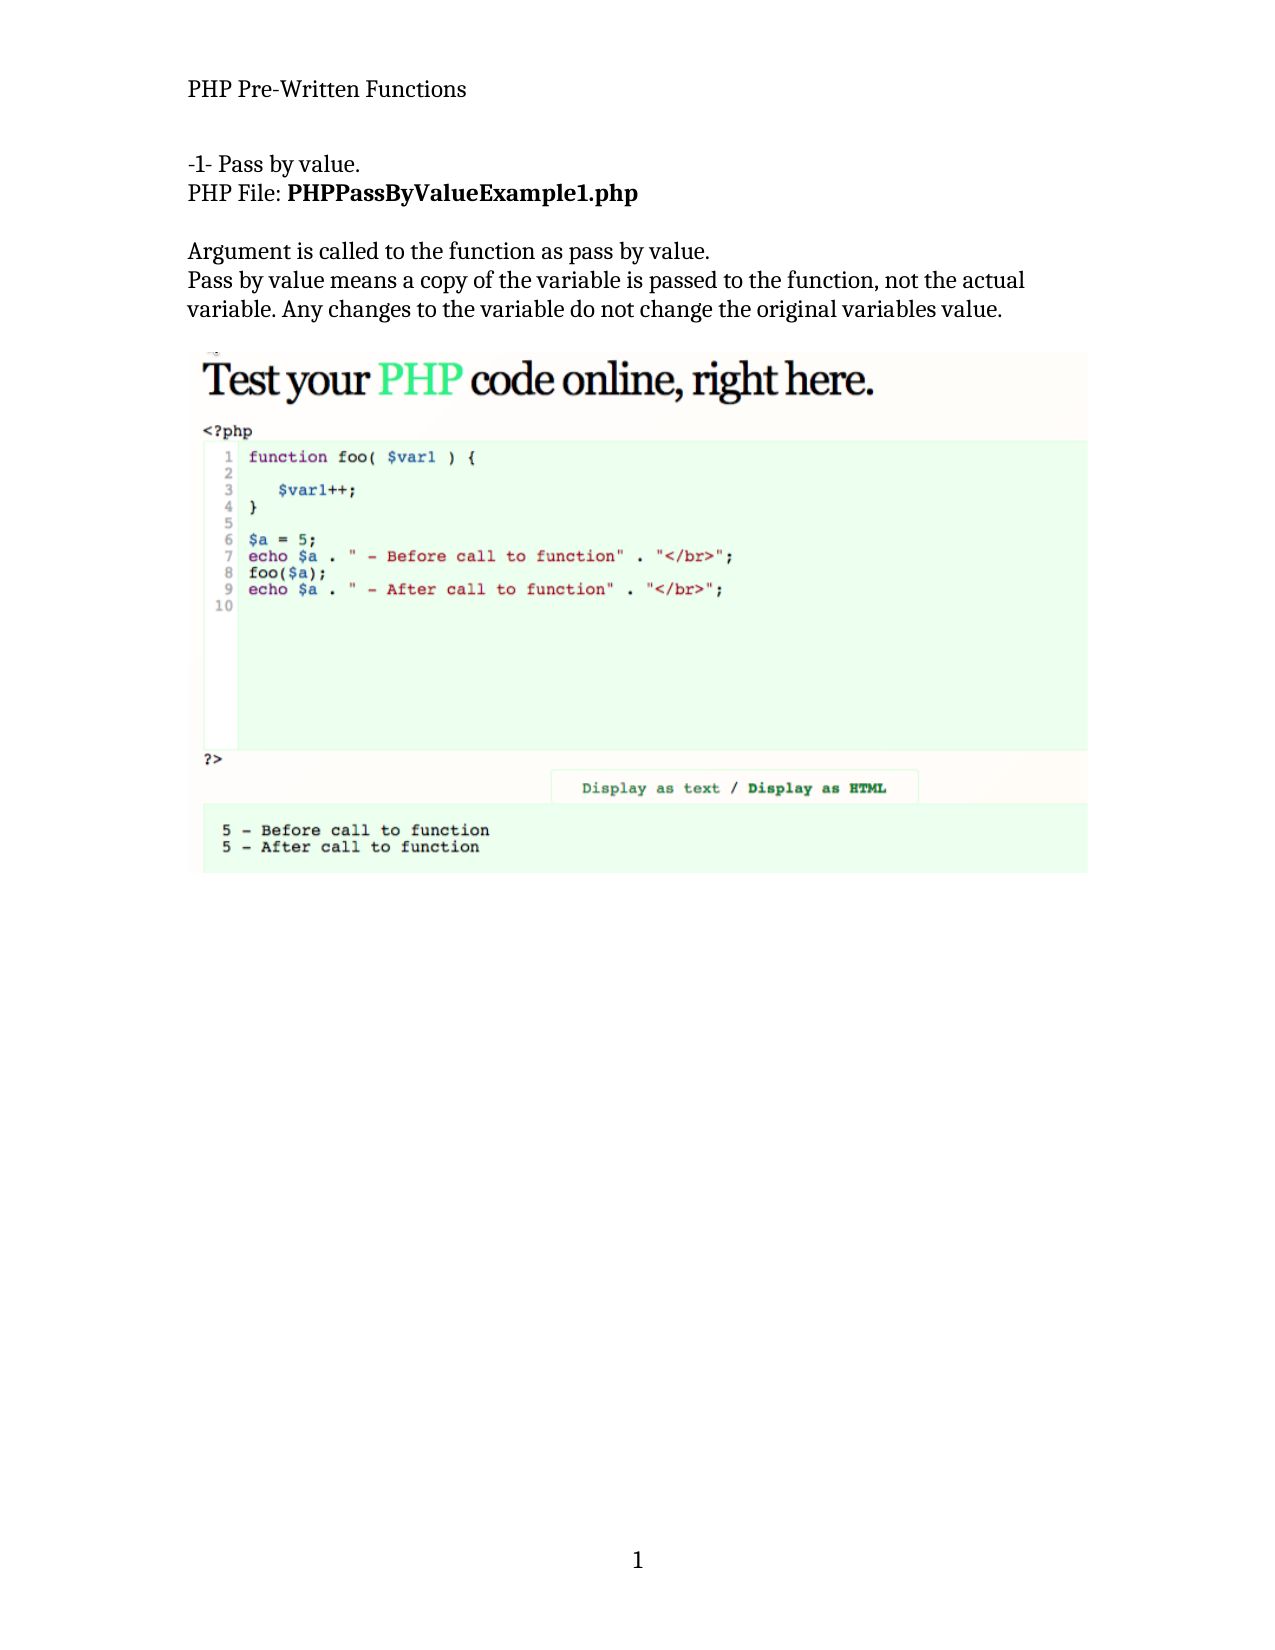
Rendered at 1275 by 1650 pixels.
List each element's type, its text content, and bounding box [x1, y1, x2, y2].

text Argument is called to the function as pass by value. Pass by value means a copy of the variable is passed to the function, not the actual variable. Any changes to the variable do not change the original variables value. [187, 237, 1087, 324]
text PHP File: PHPPassByValueExample1.php [187, 179, 1087, 208]
text -1- Pass by value. [187, 150, 1087, 179]
picture [187, 352, 1088, 873]
